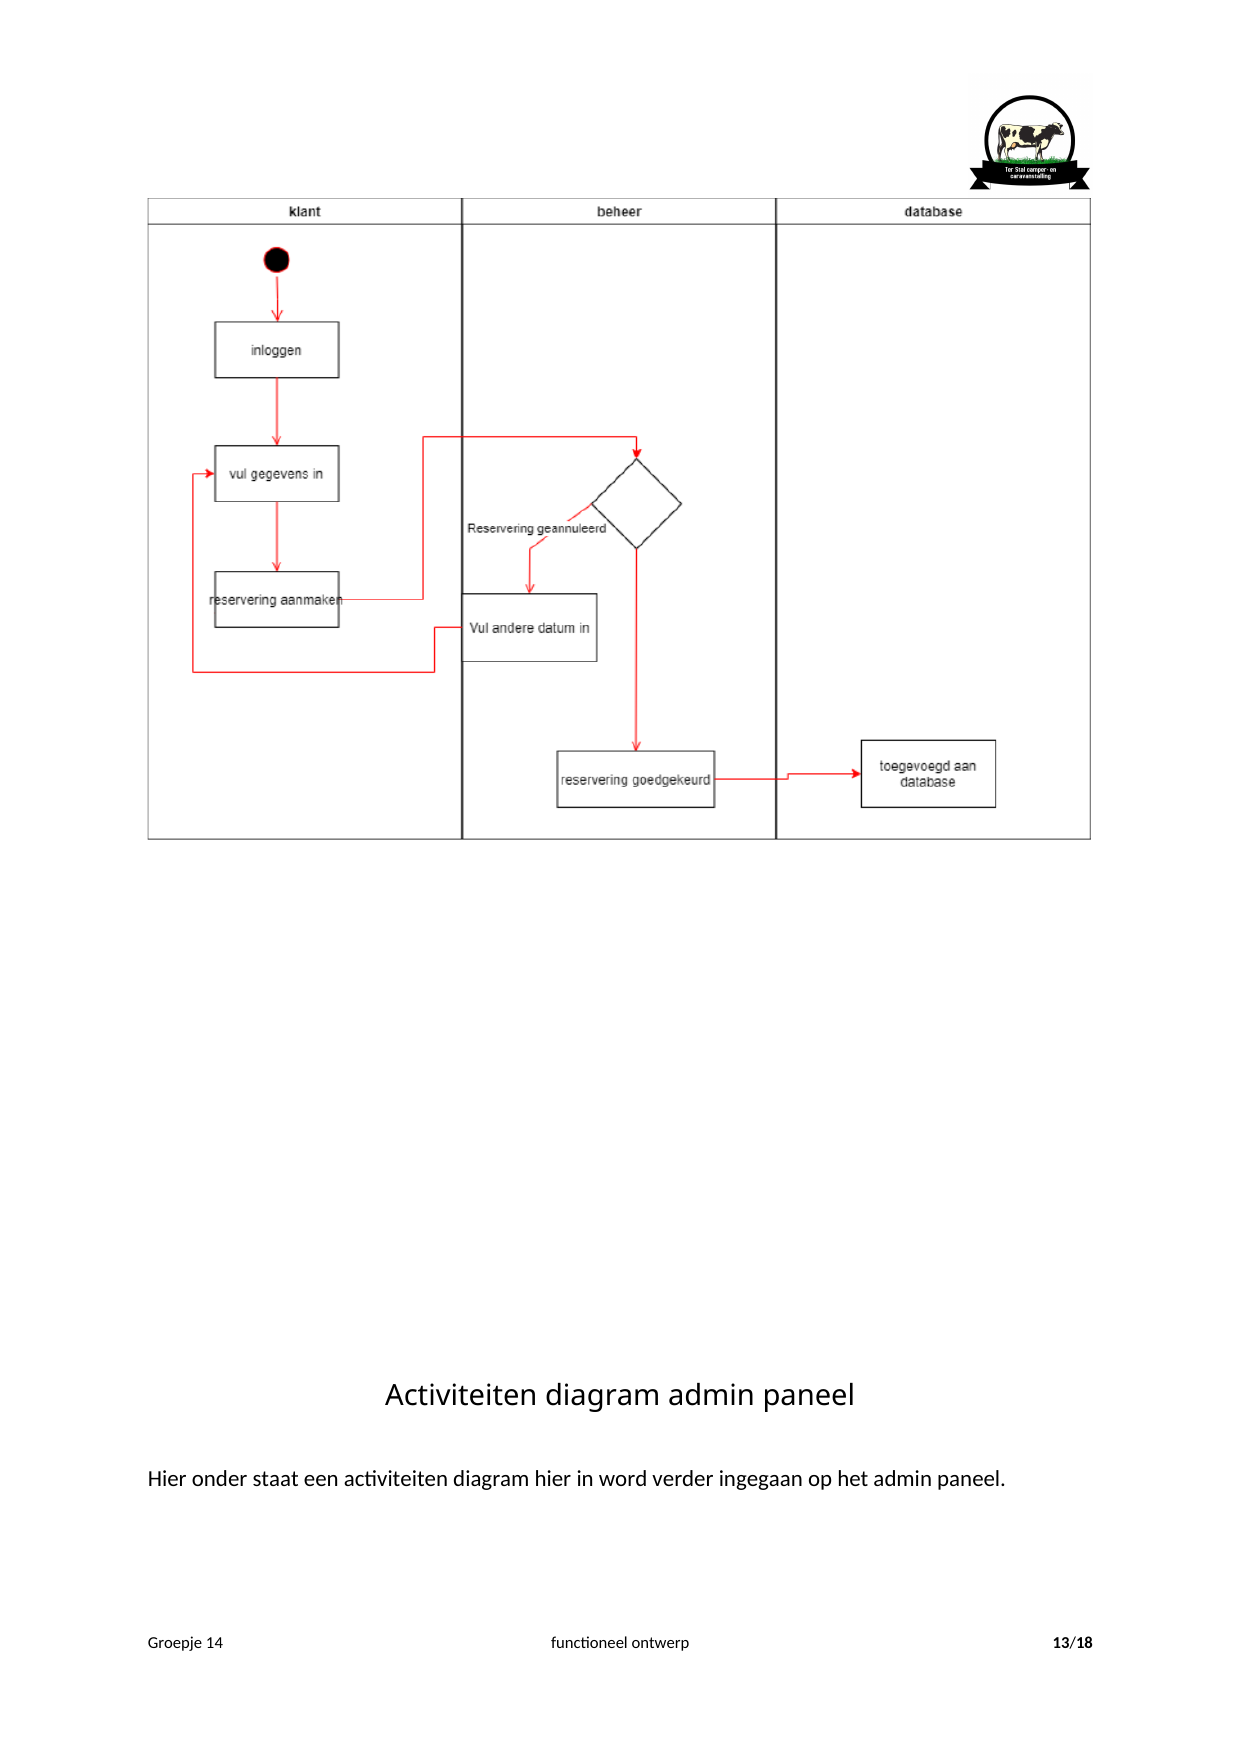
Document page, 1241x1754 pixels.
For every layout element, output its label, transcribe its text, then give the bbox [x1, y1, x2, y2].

subtitle Activiteiten diagram admin paneel [148, 1374, 1093, 1414]
picture [147, 73, 1093, 840]
text Hier onder staat een activiteiten diagram hier in word verder ingegaan op het admin paneel. [148, 1464, 1093, 1492]
